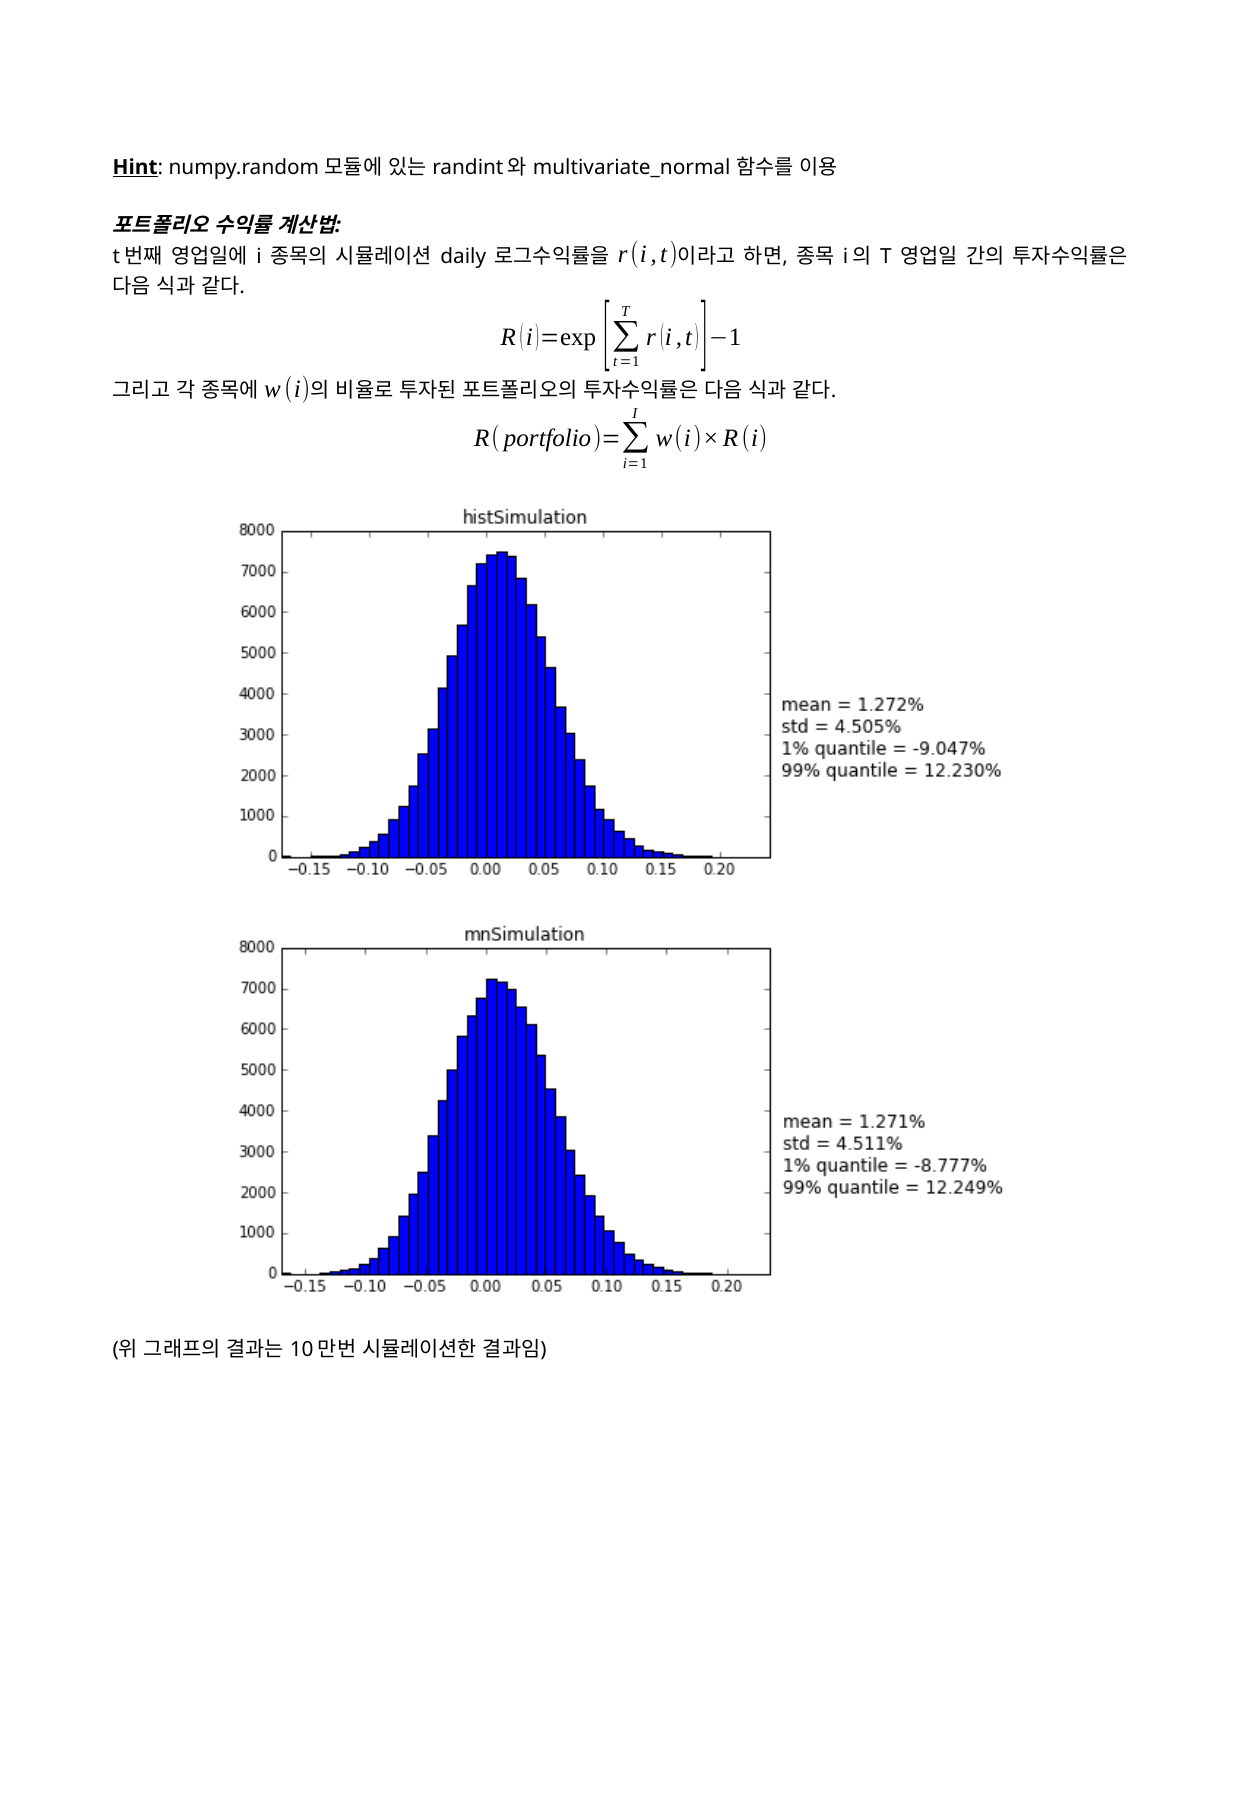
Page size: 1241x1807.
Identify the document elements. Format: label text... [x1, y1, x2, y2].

text t번째 영업일에 i 종목의 시뮬레이션 daily 로그수익률을 이라고 하면, 종목 i의 T 영업일 간의 투자수익률은 다음 식과 같다. [112, 239, 1128, 300]
text Hint: numpy.random 모듈에 있는 randint와 multivariate_normal 함수를 이용 [112, 150, 1128, 180]
text 포트폴리오 수익률 계산법: [112, 209, 1128, 239]
text 그리고 각 종목에 의 비율로 투자된 포트폴리오의 투자수익률은 다음 식과 같다. [112, 374, 1128, 404]
picture [230, 499, 1011, 888]
picture [230, 916, 1011, 1305]
text (위 그래프의 결과는 10만번 시뮬레이션한 결과임) [112, 1333, 1128, 1363]
